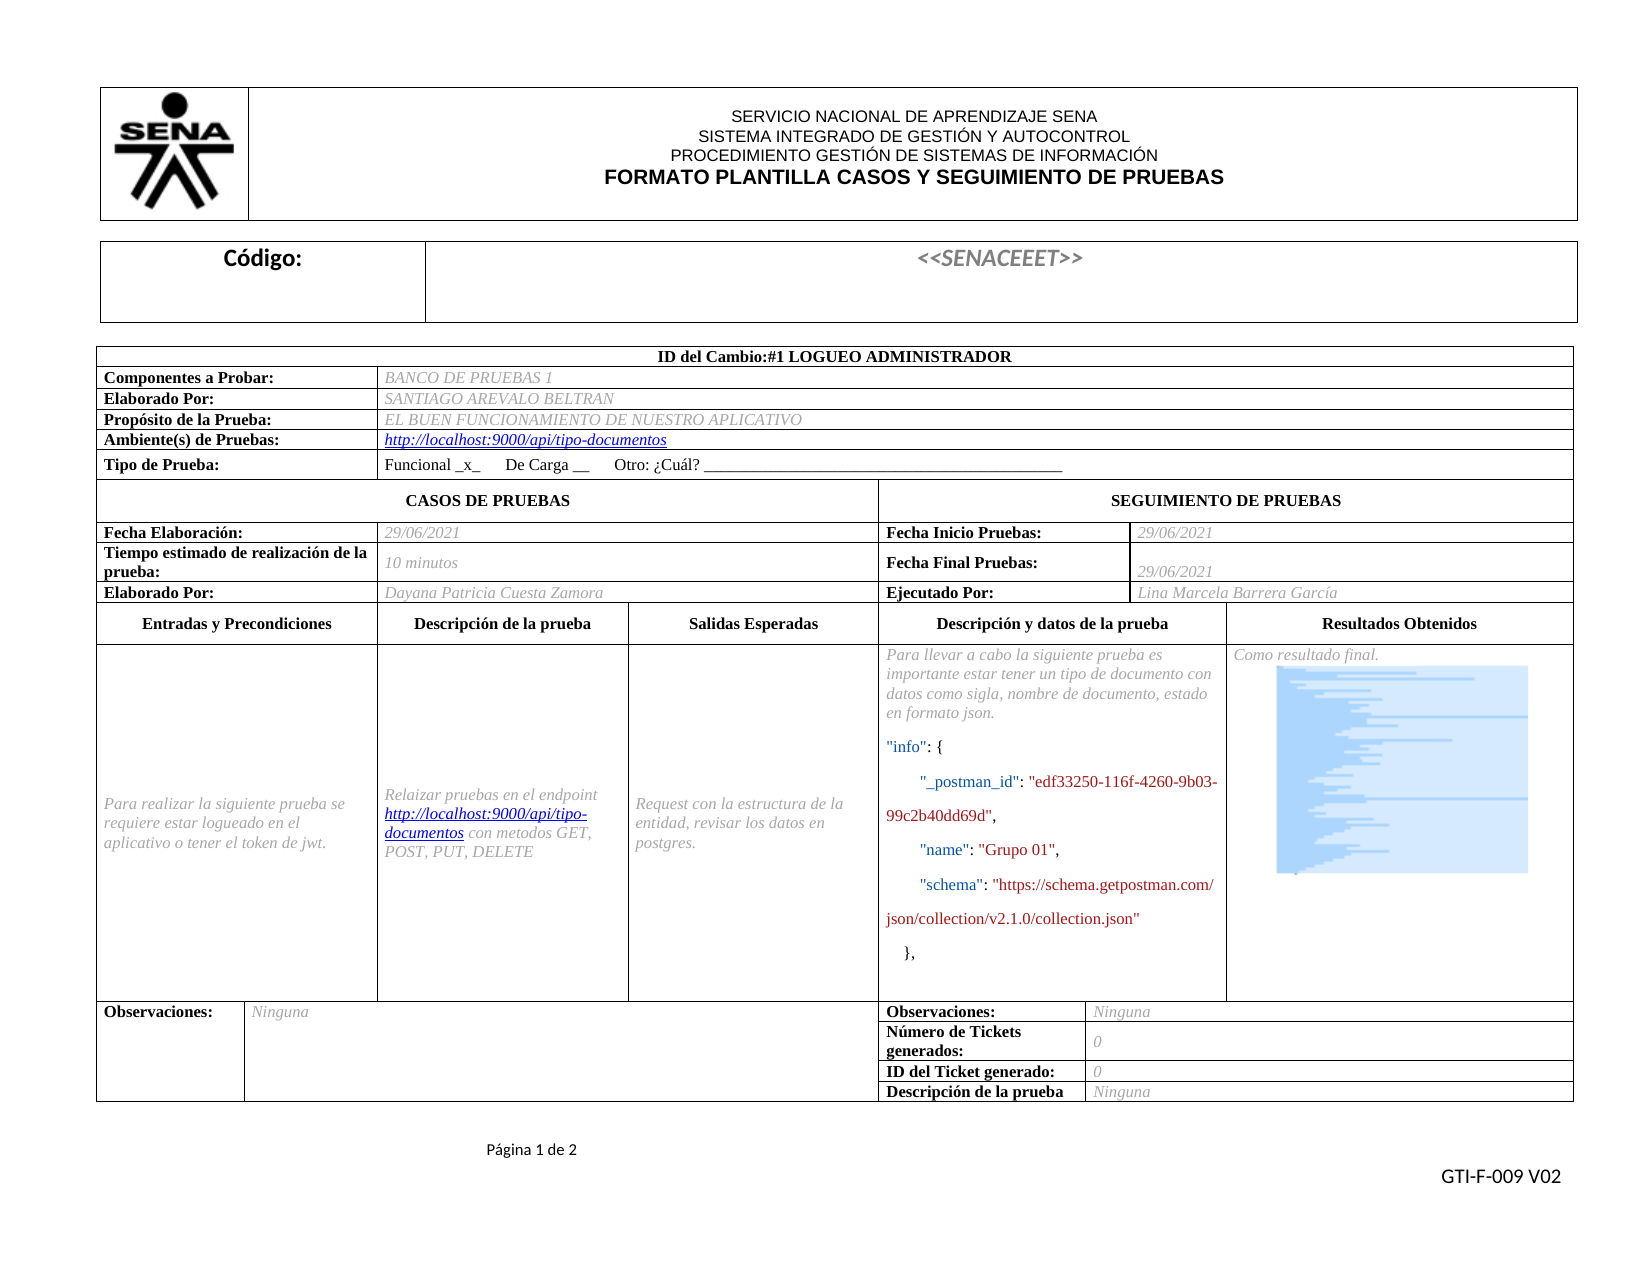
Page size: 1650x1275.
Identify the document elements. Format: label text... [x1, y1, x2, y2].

table_cell BANCO DE PRUEBAS 1 [378, 367, 1573, 388]
table_cell Fecha Final Pruebas: [879, 543, 1129, 581]
table_cell Entradas y Precondiciones [97, 603, 377, 644]
table_cell Observaciones: [97, 1002, 244, 1101]
table_cell Fecha Elaboración: [97, 523, 377, 542]
table_cell Relaizar pruebas en el endpoint http://localhost:9000/api/tipo-documentos con metodos GET, POST, PUT, DELETE [378, 645, 628, 1001]
table_cell Propósito de la Prueba: [97, 410, 377, 429]
table_cell Descripción de la prueba de regresión: [879, 1082, 1085, 1101]
table_cell Salidas Esperadas [629, 603, 878, 644]
table_header ID del Cambio:#1 LOGUEO ADMINISTRADOR [97, 347, 1573, 366]
table_cell Descripción de la prueba [378, 603, 628, 644]
table_cell Ejecutado Por: [879, 582, 1129, 602]
table_cell Descripción y datos de la prueba [879, 603, 1226, 644]
table_cell EL BUEN FUNCIONAMIENTO DE NUESTRO APLICATIVO [378, 410, 1573, 429]
table_cell Ninguna [1086, 1002, 1573, 1021]
table_cell 29/06/2021 [1131, 523, 1573, 542]
table_cell 0 [1086, 1061, 1573, 1081]
table_cell Resultados Obtenidos [1227, 603, 1573, 644]
table_cell 29/06/2021 [1131, 543, 1573, 581]
table_cell http://localhost:9000/api/tipo-documentos [378, 430, 1573, 449]
table_cell Para realizar la siguiente prueba se requiere estar logueado en el aplicativo o tener el token de jwt. [97, 645, 377, 1001]
table_cell Ninguna [1086, 1082, 1573, 1101]
table_cell 0 [1086, 1022, 1573, 1060]
table_cell 10 minutos [378, 543, 878, 581]
table_cell 29/06/2021 [378, 523, 878, 542]
table_cell Fecha Inicio Pruebas: [879, 523, 1129, 542]
picture [1270, 664, 1529, 875]
table_cell Funcional _x_ De Carga __ Otro: ¿Cuál? ___________________________________________ [378, 450, 1573, 479]
table_cell Tiempo estimado de realización de la prueba: [97, 543, 377, 581]
table_cell Como resultado final. [1227, 645, 1573, 1001]
table_cell Tipo de Prueba: [97, 450, 377, 479]
table_cell Lina Marcela Barrera García [1131, 582, 1573, 602]
table_cell Para llevar a cabo la siguiente prueba es importante estar tener un tipo de documento con datos como sigla, nombre de documento, estado en formato json. "info": { "_postman_id": "edf33250-116f-4260-9b03-99c2b40dd69d", "name": "Grupo 01", "schema": "https://schema.getpostman.com/json/collection/v2.1.0/collection.json" }, [879, 645, 1226, 1001]
table_cell ID del Ticket generado: [879, 1061, 1085, 1081]
table_cell Componentes a Probar: [97, 367, 377, 388]
table_cell Ambiente(s) de Pruebas: [97, 430, 377, 449]
table_cell Número de Tickets generados: [879, 1022, 1085, 1060]
table_cell Observaciones: [879, 1002, 1085, 1021]
table_cell Dayana Patricia Cuesta Zamora [378, 582, 878, 602]
table_cell Ninguna [245, 1002, 878, 1101]
table_cell Request con la estructura de la entidad, revisar los datos en postgres. [629, 645, 878, 1001]
table_cell SEGUIMIENTO DE PRUEBAS [879, 480, 1573, 522]
table_cell CASOS DE PRUEBAS [97, 480, 878, 522]
table_cell SANTIAGO AREVALO BELTRAN [378, 389, 1573, 409]
table_cell Elaborado Por: [97, 582, 377, 602]
picture [112, 88, 237, 214]
table_cell Elaborado Por: [97, 389, 377, 409]
